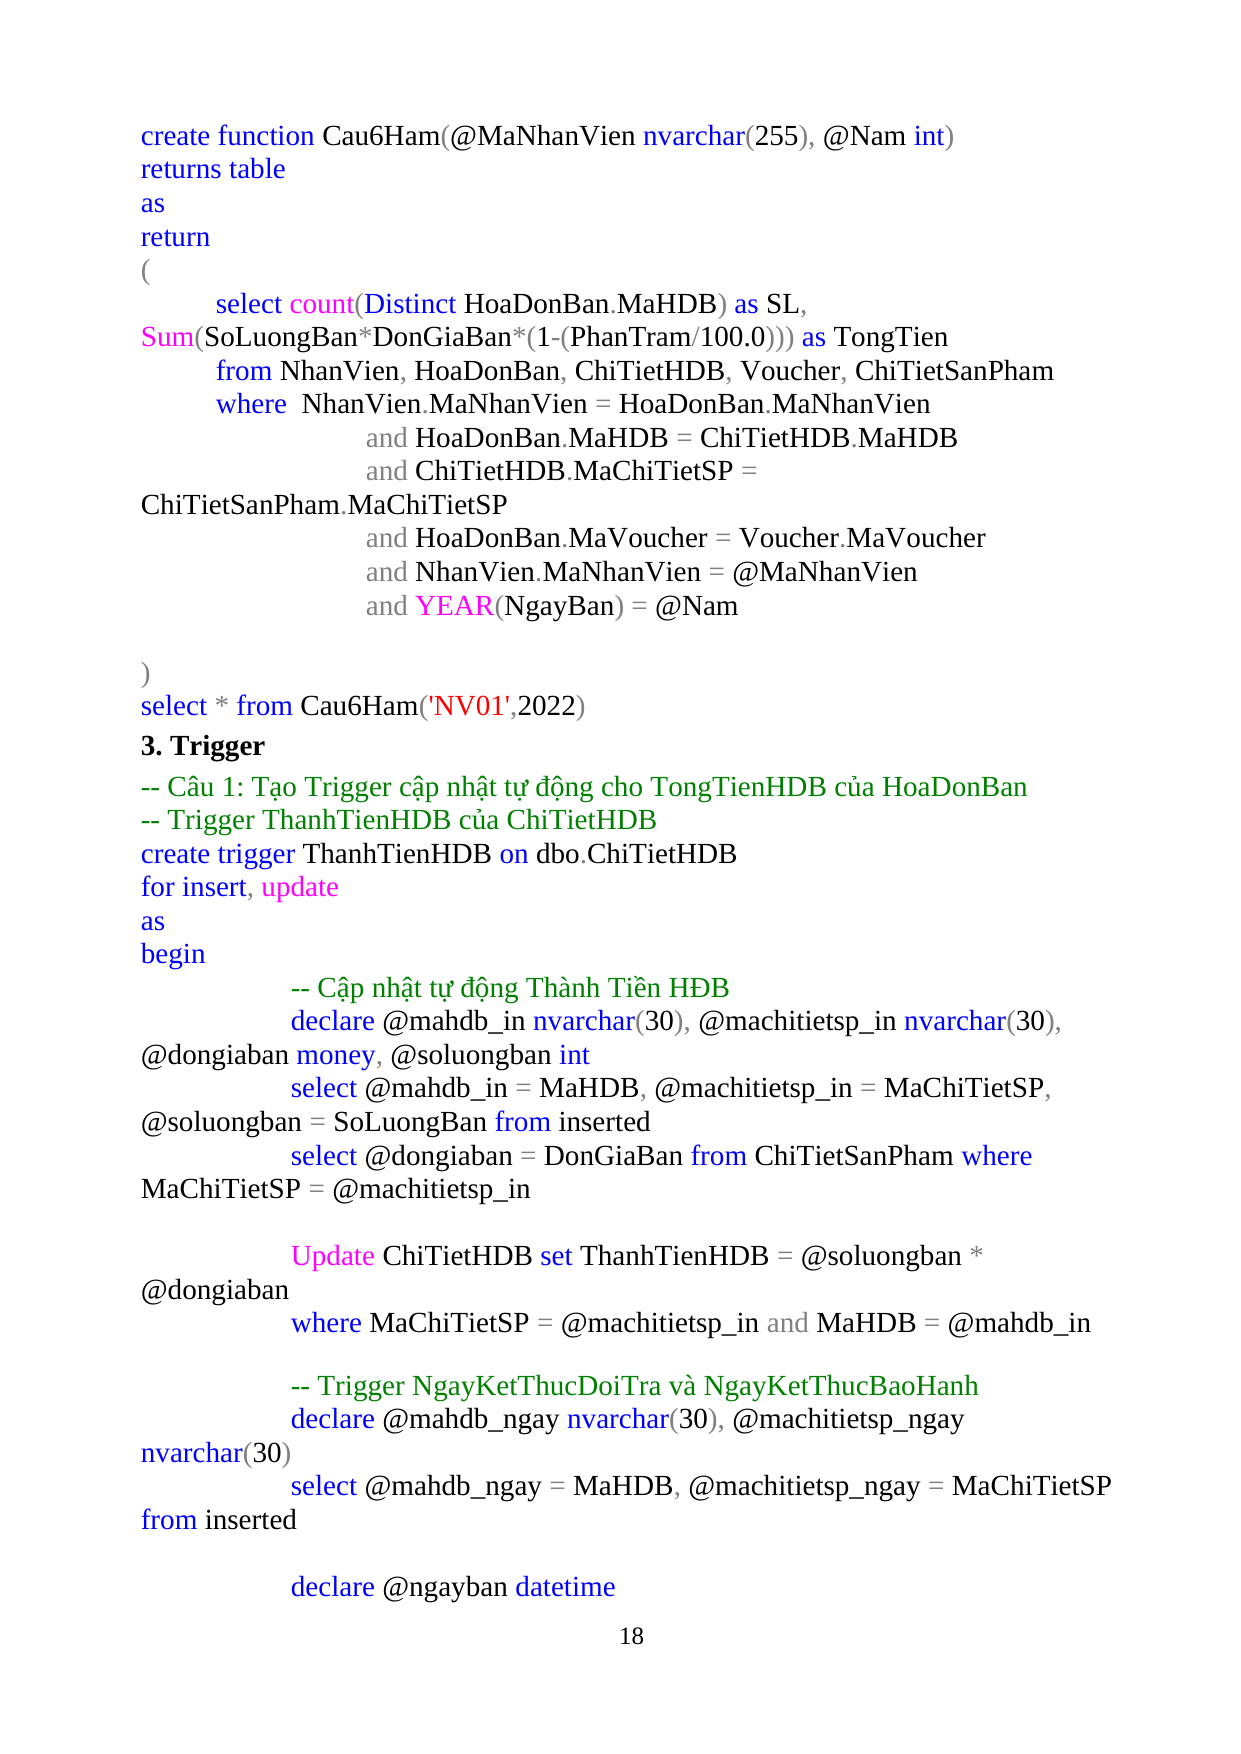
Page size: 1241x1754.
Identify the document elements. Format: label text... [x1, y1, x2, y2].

text ( [141, 252, 1122, 286]
text and HoaDonBan.MaHDB = ChiTietHDB.MaHDB [141, 420, 1122, 453]
text -- Trigger ThanhTienHDB của ChiTietHDB [141, 802, 1122, 836]
text for insert, update [141, 869, 1122, 903]
text and HoaDonBan.MaVoucher = Voucher.MaVoucher [141, 521, 1122, 554]
text create function Cau6Ham(@MaNhanVien nvarchar(255), @Nam int) [141, 118, 1122, 152]
text select @dongiaban = DonGiaBan from ChiTietSanPham where MaChiTietSP = @machitietsp_in [141, 1138, 1122, 1205]
text and NhanVien.MaNhanVien = @MaNhanVien [141, 554, 1122, 588]
text select @mahdb_in = MaHDB, @machitietsp_in = MaChiTietSP, @soluongban = SoLuongBan from inserted [141, 1071, 1122, 1138]
text create trigger ThanhTienHDB on dbo.ChiTietHDB [141, 836, 1122, 869]
text Update ChiTietHDB set ThanhTienHDB = @soluongban * @dongiaban [141, 1238, 1122, 1305]
text ) [141, 655, 1122, 688]
text return [141, 219, 1122, 252]
text -- Trigger NgayKetThucDoiTra và NgayKetThucBaoHanh [141, 1368, 1122, 1401]
text from NhanVien, HoaDonBan, ChiTietHDB, Voucher, ChiTietSanPham [141, 353, 1122, 386]
text and YEAR(NgayBan) = @Nam [141, 588, 1122, 621]
text as [141, 185, 1122, 219]
text begin [141, 936, 1122, 970]
text declare @mahdb_in nvarchar(30), @machitietsp_in nvarchar(30), @dongiaban money, @soluongban int [141, 1003, 1122, 1071]
text declare @mahdb_ngay nvarchar(30), @machitietsp_ngay nvarchar(30) [141, 1401, 1122, 1468]
text select count(Distinct HoaDonBan.MaHDB) as SL, Sum(SoLuongBan*DonGiaBan*(1-(PhanTram/100.0))) as TongTien [141, 286, 1122, 353]
text where MaChiTietSP = @machitietsp_in and MaHDB = @mahdb_in [141, 1305, 1122, 1339]
text returns table [141, 152, 1122, 185]
text -- Câu 1: Tạo Trigger cập nhật tự động cho TongTienHDB của HoaDonBan [141, 769, 1122, 802]
text where NhanVien.MaNhanVien = HoaDonBan.MaNhanVien [141, 386, 1122, 420]
text select @mahdb_ngay = MaHDB, @machitietsp_ngay = MaChiTietSP from inserted [141, 1468, 1122, 1535]
text 3. Trigger [141, 728, 1122, 762]
text declare @ngayban datetime [141, 1569, 1122, 1602]
text select * from Cau6Ham('NV01',2022) [141, 688, 1122, 722]
text as [141, 903, 1122, 936]
text and ChiTietHDB.MaChiTietSP = ChiTietSanPham.MaChiTietSP [141, 453, 1122, 521]
text -- Cập nhật tự động Thành Tiền HĐB [141, 970, 1122, 1003]
